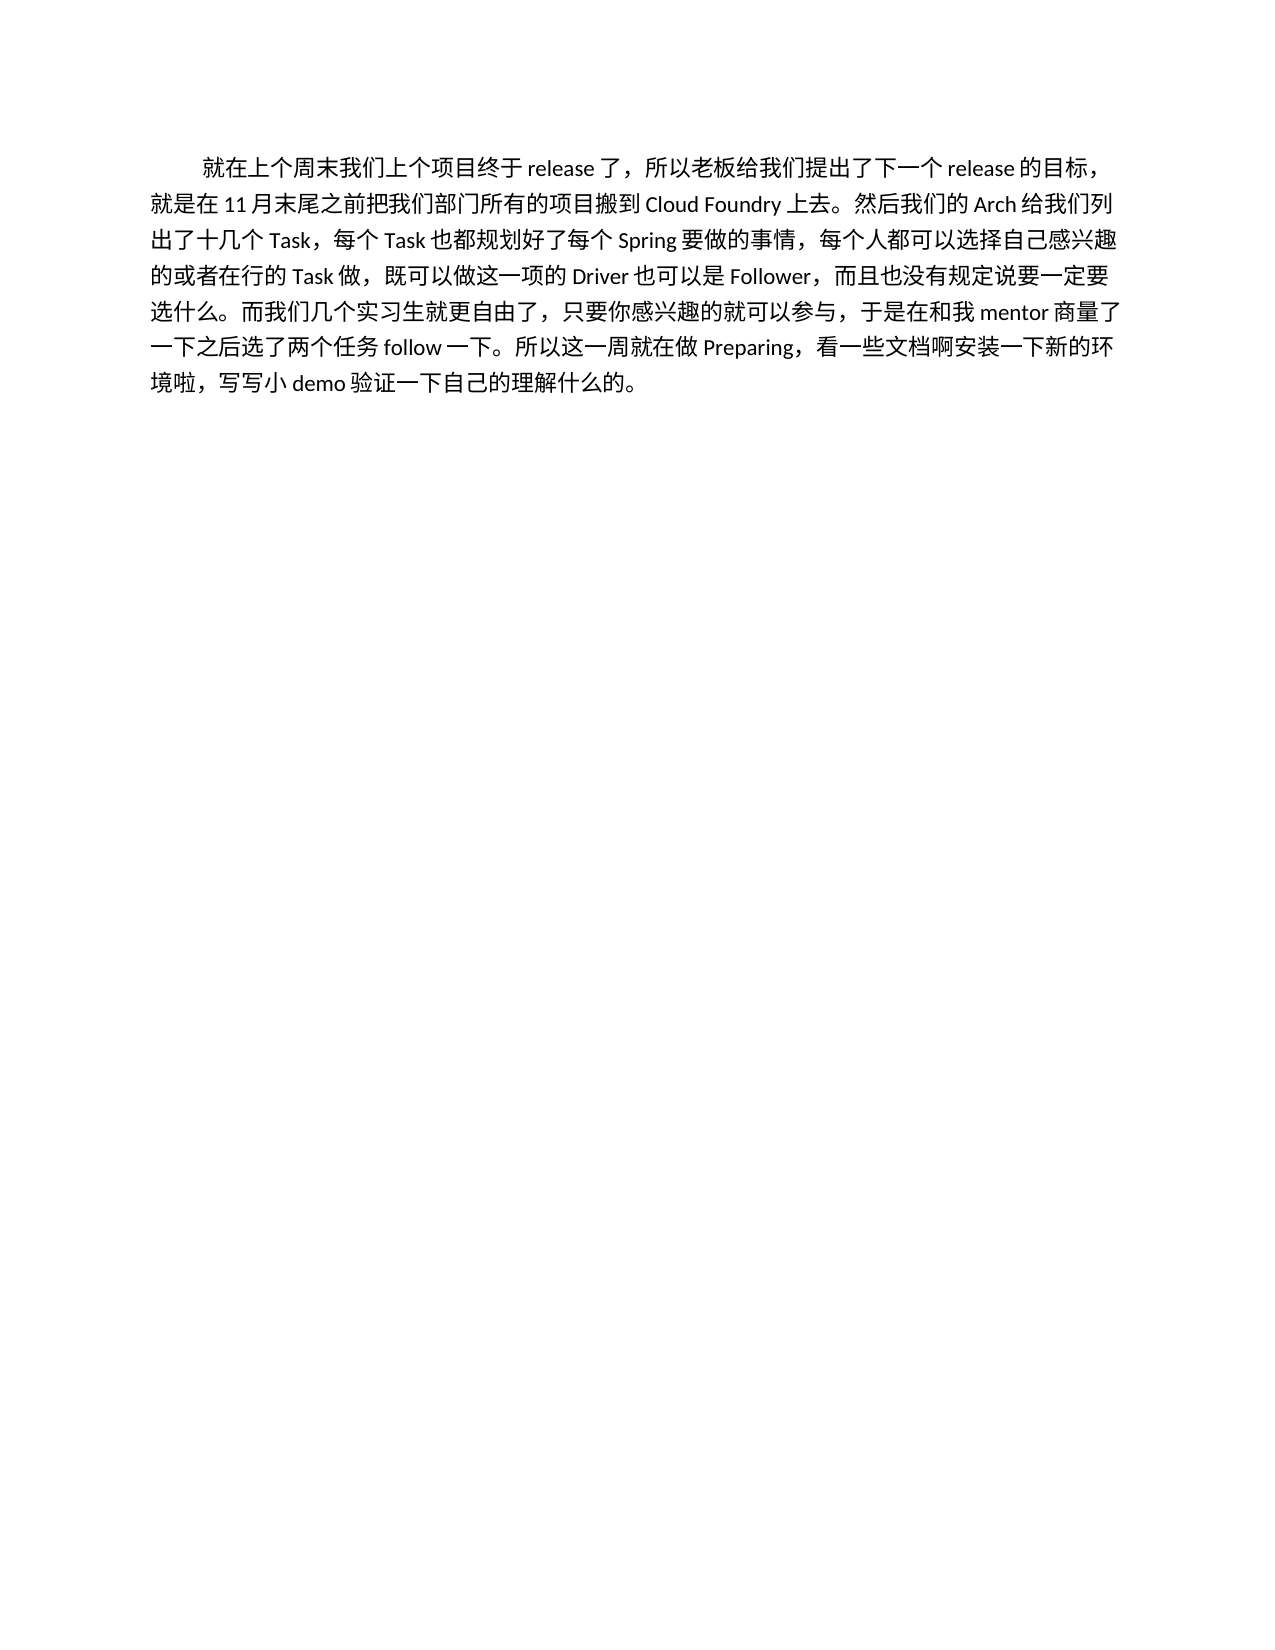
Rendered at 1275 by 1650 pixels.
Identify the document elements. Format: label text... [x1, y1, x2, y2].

text 就在上个周末我们上个项目终于release了，所以老板给我们提出了下一个release的目标，就是在11月末尾之前把我们部门所有的项目搬到Cloud Foundry上去。然后我们的Arch给我们列出了十几个Task，每个Task也都规划好了每个Spring要做的事情，每个人都可以选择自己感兴趣的或者在行的Task做，既可以做这一项的Driver也可以是Follower，而且也没有规定说要一定要选什么。而我们几个实习生就更自由了，只要你感兴趣的就可以参与，于是在和我mentor商量了一下之后选了两个任务follow一下。所以这一周就在做Preparing，看一些文档啊安装一下新的环境啦，写写小demo验证一下自己的理解什么的。 [150, 150, 1125, 398]
